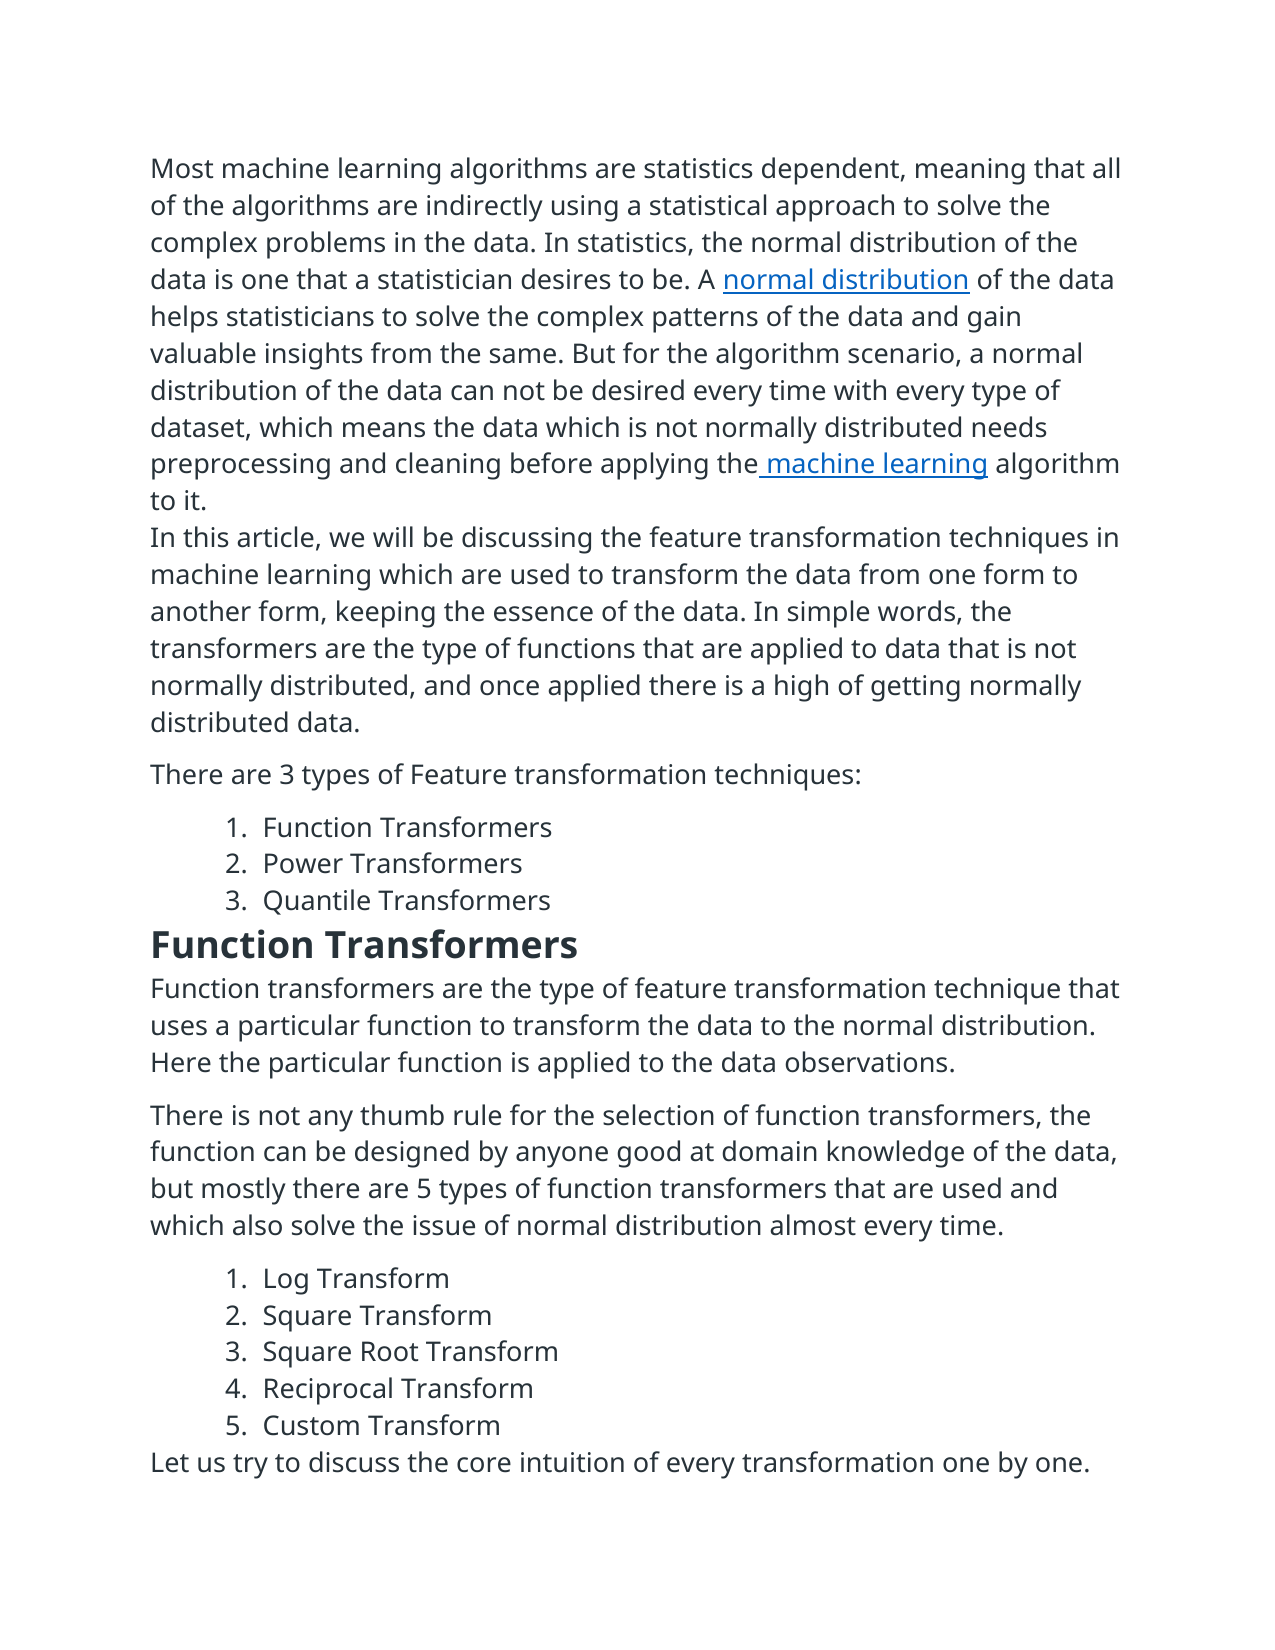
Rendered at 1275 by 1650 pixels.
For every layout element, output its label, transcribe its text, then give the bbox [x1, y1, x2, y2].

list Quantile Transformers [225, 882, 1125, 919]
text Most machine learning algorithms are statistics dependent, meaning that all of the algorithms are indirectly using a statistical approach to solve the complex problems in the data. In statistics, the normal distribution of the data is one that a statistician desires to be. A normal distribution of the data helps statisticians to solve the complex patterns of the data and gain valuable insights from the same. But for the algorithm scenario, a normal distribution of the data can not be desired every time with every type of dataset, which means the data which is not normally distributed needs preprocessing and cleaning before applying the machine learning algorithm to it. [150, 150, 1125, 519]
text There is not any thumb rule for the selection of function transformers, the function can be designed by anyone good at domain knowledge of the data, but mostly there are 5 types of function transformers that are used and which also solve the issue of normal distribution almost every time. [150, 1096, 1125, 1243]
list Power Transformers [225, 845, 1125, 882]
list Custom Transform [225, 1407, 1125, 1443]
text Function transformers are the type of feature transformation technique that uses a particular function to transform the data to the normal distribution. Here the particular function is applied to the data observations. [150, 970, 1125, 1080]
subtitle Function Transformers [150, 919, 1125, 970]
list Square Transform [225, 1296, 1125, 1333]
text Let us try to discuss the core intuition of every transformation one by one. [150, 1443, 1125, 1480]
list Reciprocal Transform [225, 1370, 1125, 1407]
text There are 3 types of Feature transformation techniques: [150, 756, 1125, 792]
list Square Root Transform [225, 1333, 1125, 1370]
list Function Transformers [225, 808, 1125, 845]
list Log Transform [225, 1259, 1125, 1296]
text In this article, we will be discussing the feature transformation techniques in machine learning which are used to transform the data from one form to another form, keeping the essence of the data. In simple words, the transformers are the type of functions that are applied to data that is not normally distributed, and once applied there is a high of getting normally distributed data. [150, 519, 1125, 740]
